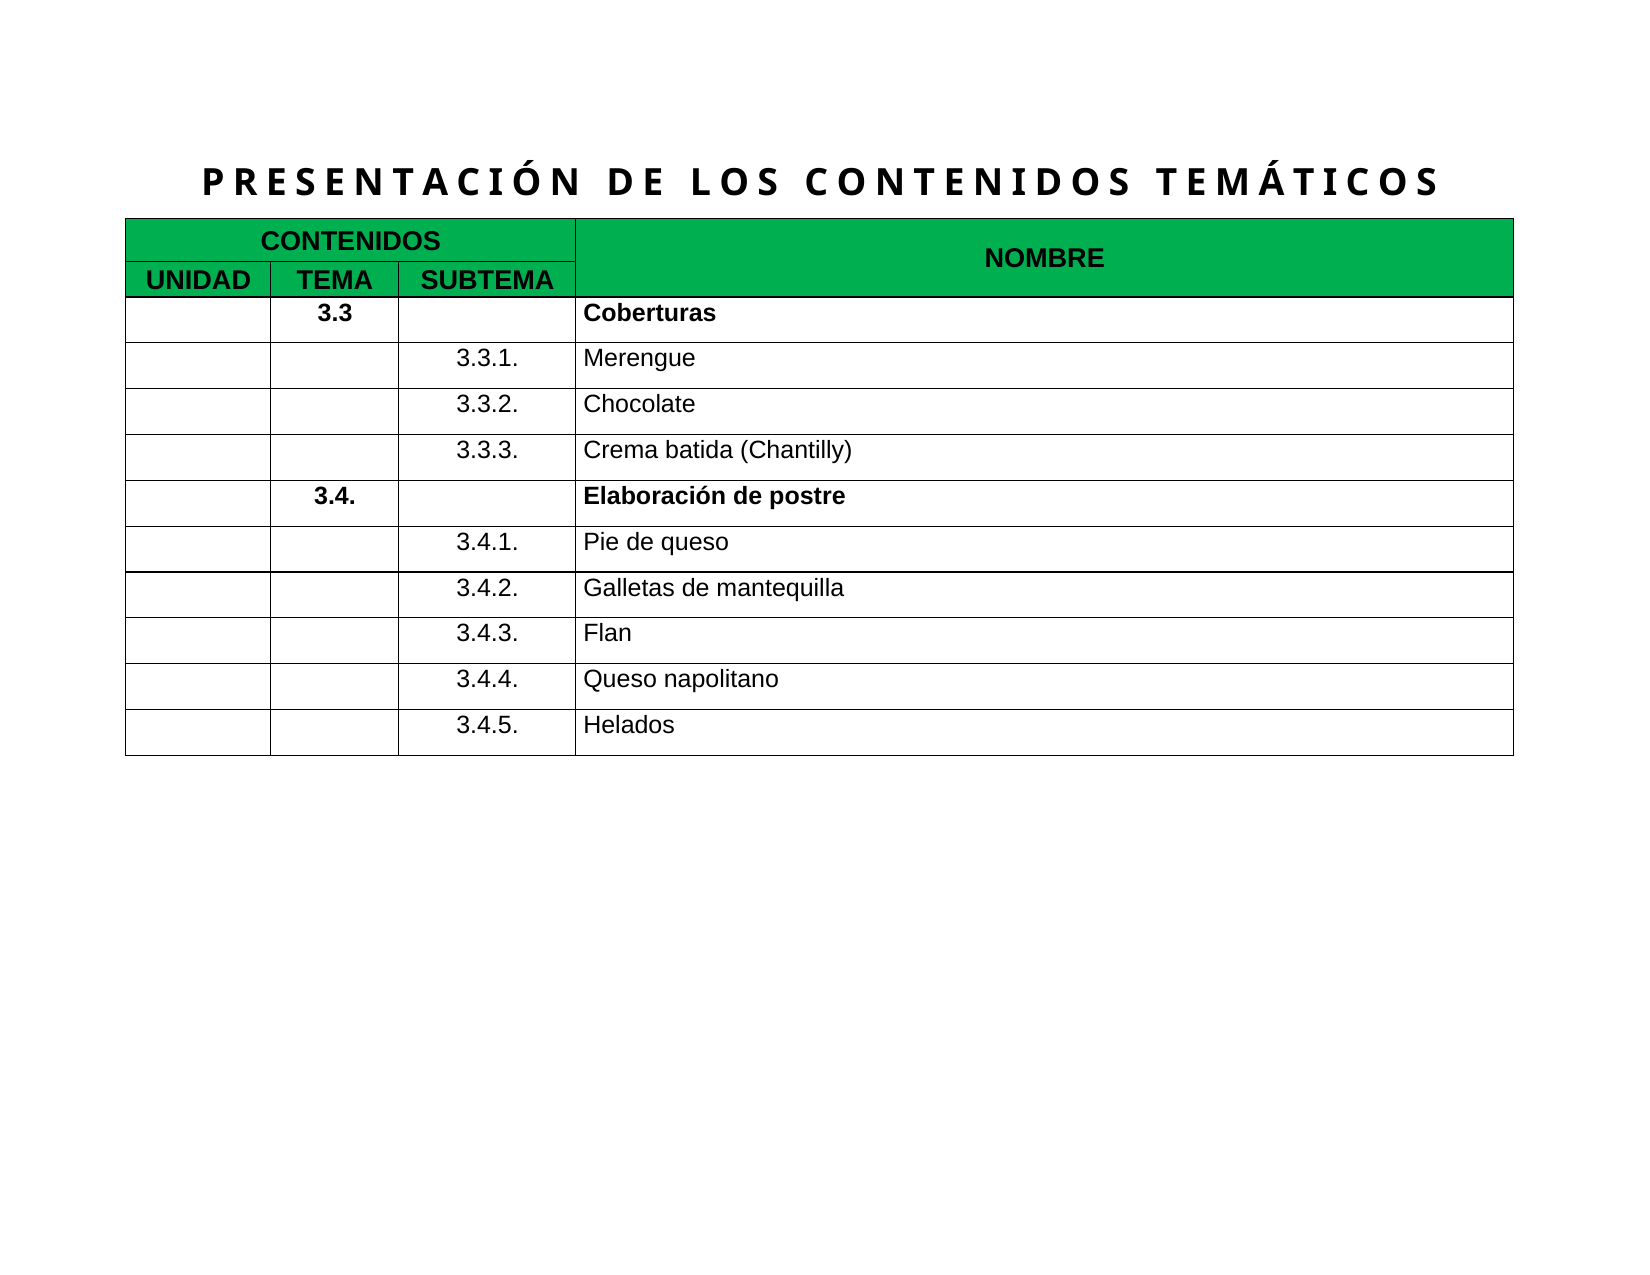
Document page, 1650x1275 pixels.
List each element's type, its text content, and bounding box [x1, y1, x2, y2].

table_cell 3.3.2. [399, 389, 575, 434]
table_cell UNIDAD [126, 262, 270, 296]
table_cell [126, 664, 270, 709]
table_cell Helados [576, 710, 1513, 755]
table_cell [126, 481, 270, 526]
table_cell [126, 298, 270, 342]
table_cell TEMA [271, 262, 398, 296]
text PRESENTACIÓN DE LOS CONTENIDOS TEMÁTICOS [59, 155, 1580, 206]
table_cell [271, 573, 398, 617]
table_cell Coberturas [576, 298, 1513, 342]
table_cell [399, 298, 575, 342]
table_cell Crema batida (Chantilly) [576, 435, 1513, 480]
table_cell Flan [576, 618, 1513, 663]
table_cell Pie de queso [576, 527, 1513, 571]
table_cell [126, 343, 270, 388]
table_cell 3.3.1. [399, 343, 575, 388]
table_cell 3.4.4. [399, 664, 575, 709]
table_cell [271, 527, 398, 571]
table_cell 3.3.3. [399, 435, 575, 480]
table_cell [126, 435, 270, 480]
table_header NOMBRE [576, 219, 1513, 296]
table_cell 3.3 [271, 298, 398, 342]
table_cell [271, 343, 398, 388]
table_cell [271, 618, 398, 663]
table_cell [126, 527, 270, 571]
table_cell [271, 435, 398, 480]
table_cell [126, 710, 270, 755]
table_cell 3.4.3. [399, 618, 575, 663]
table_cell [271, 389, 398, 434]
table_cell Chocolate [576, 389, 1513, 434]
table_cell 3.4. [271, 481, 398, 526]
table_cell [271, 664, 398, 709]
table_cell [399, 481, 575, 526]
table_cell Queso napolitano [576, 664, 1513, 709]
table_header CONTENIDOS [126, 219, 575, 261]
table_cell 3.4.2. [399, 573, 575, 617]
table_cell [271, 710, 398, 755]
table_cell Merengue [576, 343, 1513, 388]
table_cell [126, 389, 270, 434]
table_cell Galletas de mantequilla [576, 573, 1513, 617]
table_cell 3.4.1. [399, 527, 575, 571]
table_cell Elaboración de postre [576, 481, 1513, 526]
table_cell SUBTEMA [399, 262, 575, 296]
table_cell [126, 573, 270, 617]
table_cell 3.4.5. [399, 710, 575, 755]
table_cell [126, 618, 270, 663]
